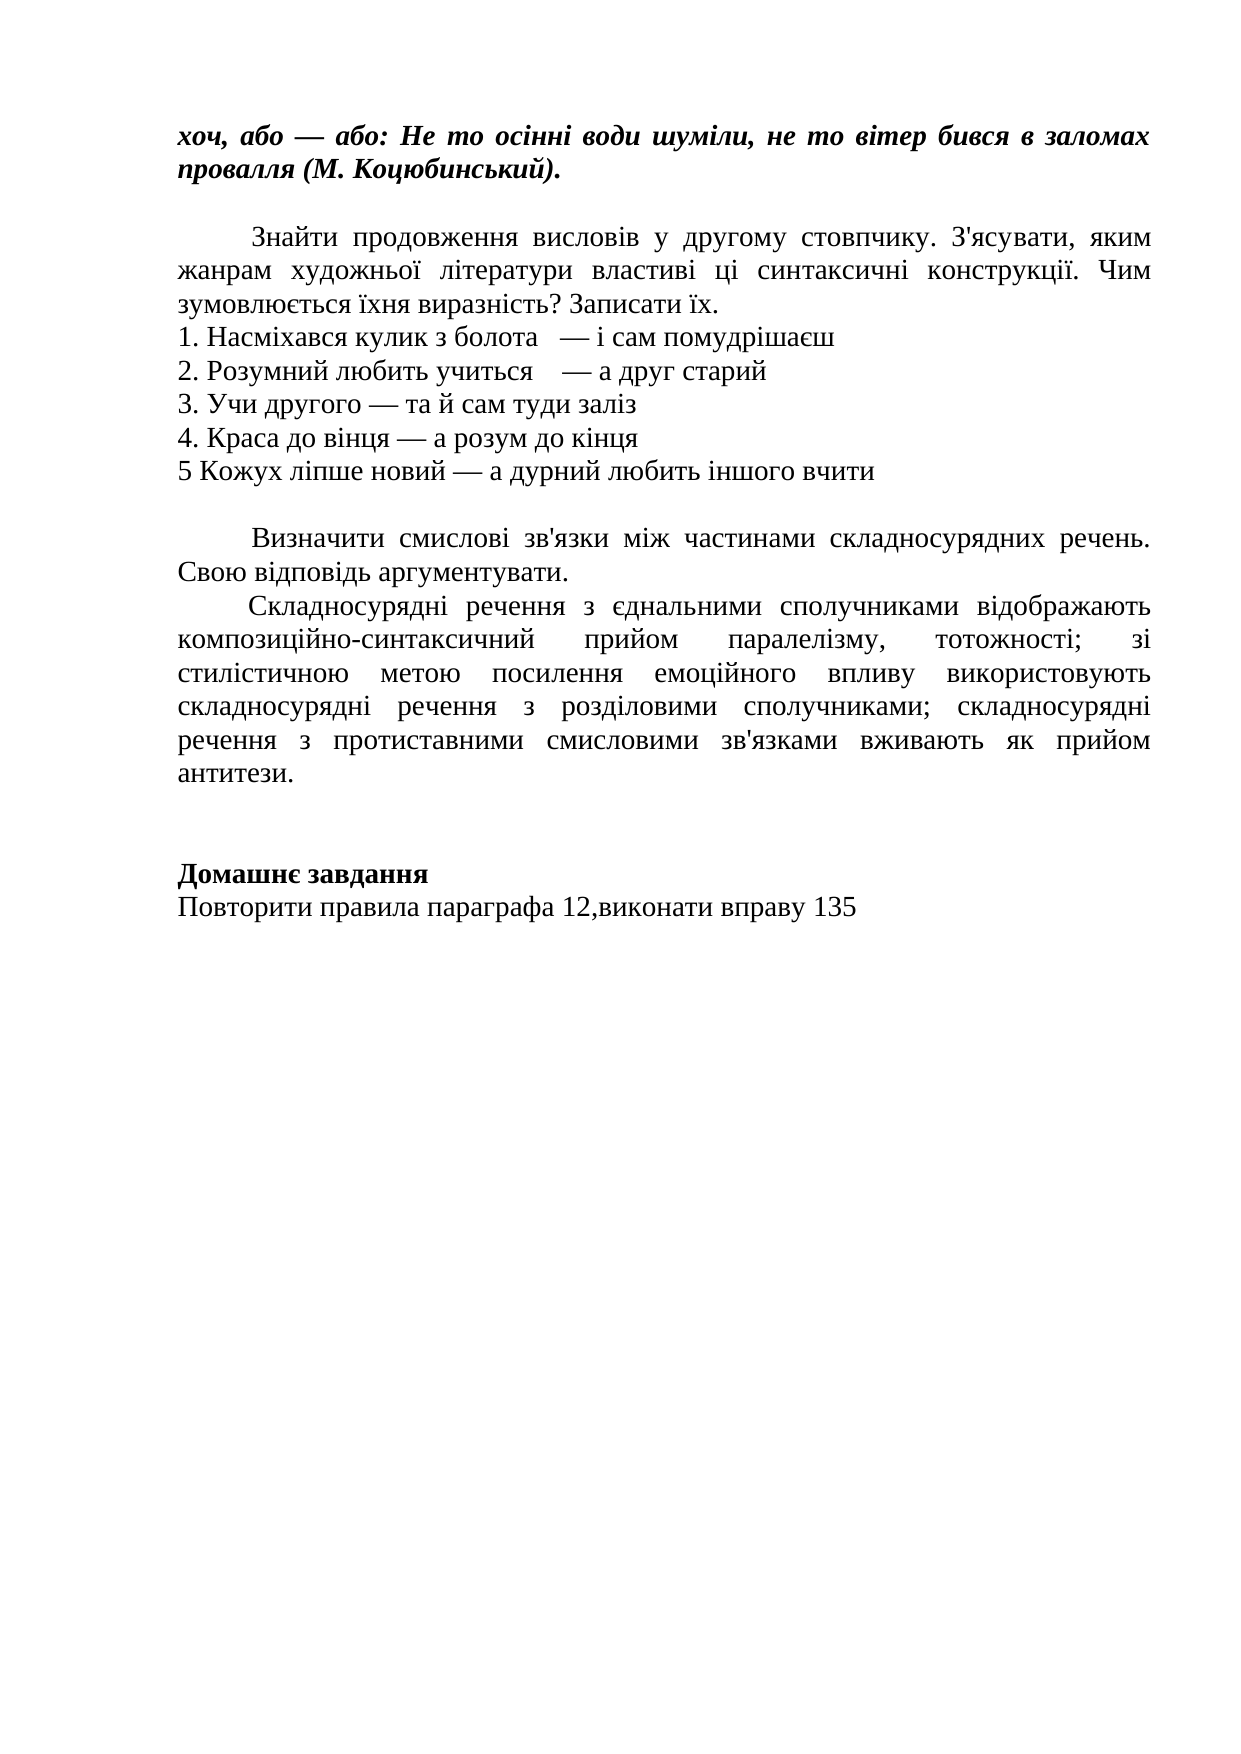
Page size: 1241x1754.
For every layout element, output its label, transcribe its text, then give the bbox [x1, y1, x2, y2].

text 4. Краса до вінця — а розум до кінця [177, 420, 1152, 453]
text Повторити правила параграфа 12,виконати вправу 135 [177, 889, 1152, 923]
text 5 Кожух ліпше новий — а дурний любить іншого вчити [177, 453, 1152, 487]
text Складносурядні речення з єднальними сполучниками відображають композиційно-синтаксичний прийом паралелізму, тотожності; зі стилістичною метою посилення емоційного впливу використовують складносурядні речення з розділовими сполучниками; складносурядні речення з протиставними смисловими зв'язками вживають як прийом антитези. [177, 588, 1152, 789]
text 3. Учи другого — та й сам туди заліз [177, 386, 1152, 420]
text 2. Розумний любить учиться — а друг старий [177, 353, 1152, 386]
text Знайти продовження висловів у другому стовпчику. З'ясувати, яким жанрам художньої літератури властиві ці синтаксичні конструкції. Чим зумовлюється їхня виразність? Записати їх. [177, 219, 1152, 319]
text Визначити смислові зв'язки між частинами складносурядних речень. Свою відповідь аргументувати. [177, 521, 1152, 588]
text 1. Насміхався кулик з болота — і сам помудрішаєш [177, 319, 1152, 353]
text Домашнє завдання [177, 856, 1152, 889]
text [177, 118, 1152, 185]
